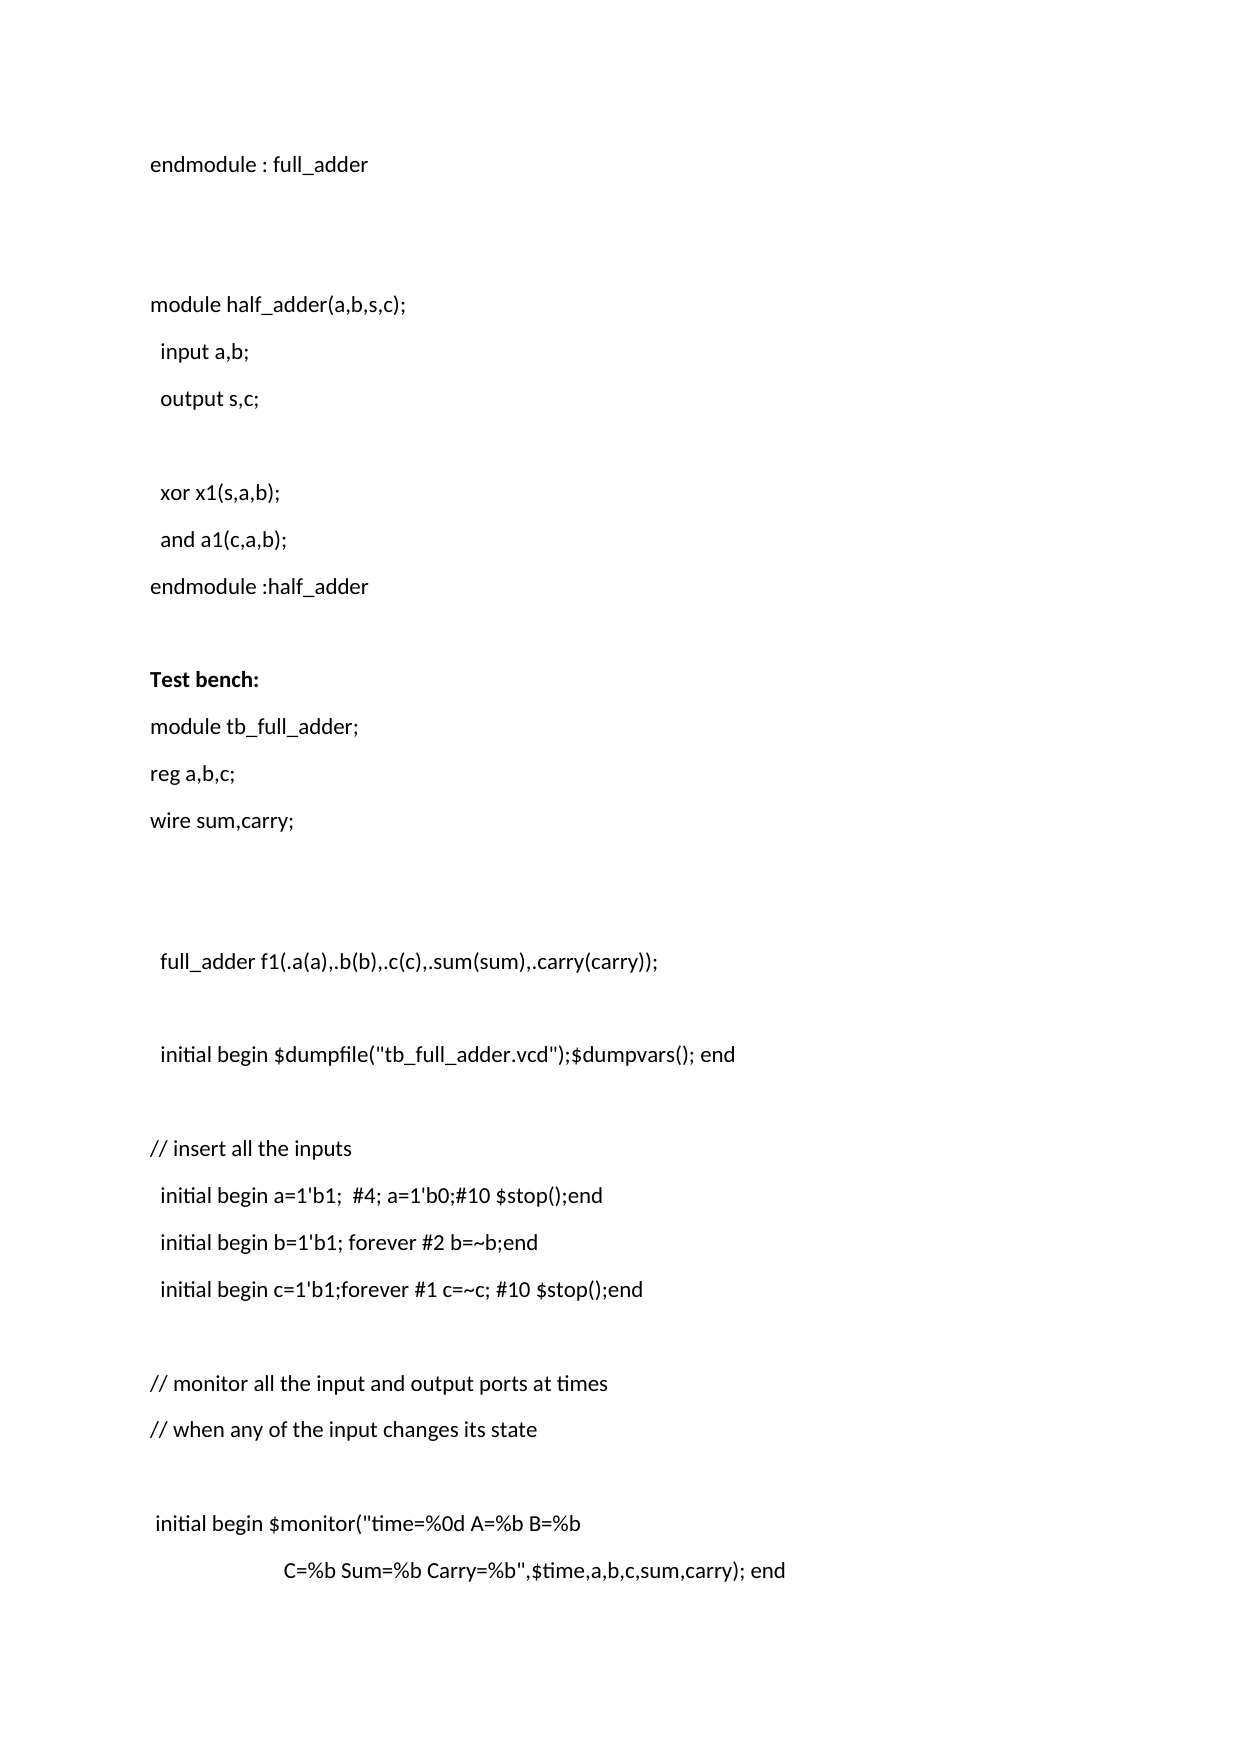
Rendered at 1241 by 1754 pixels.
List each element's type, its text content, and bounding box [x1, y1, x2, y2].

text endmodule :half_adder [150, 572, 1090, 600]
text full_adder f1(.a(a),.b(b),.c(c),.sum(sum),.carry(carry)); [150, 947, 1090, 975]
text // insert all the inputs [150, 1134, 1090, 1162]
text endmodule : full_adder [150, 150, 1090, 178]
text module tb_full_adder; [150, 712, 1090, 741]
text and a1(c,a,b); [150, 525, 1090, 553]
text initial begin c=1'b1;forever #1 c=~c; #10 $stop();end [150, 1275, 1090, 1303]
text initial begin b=1'b1; forever #2 b=~b;end [150, 1228, 1090, 1256]
text C=%b Sum=%b Carry=%b",$time,a,b,c,sum,carry); end [150, 1556, 1090, 1584]
text reg a,b,c; [150, 759, 1090, 787]
text initial begin a=1'b1; #4; a=1'b0;#10 $stop();end [150, 1181, 1090, 1209]
text module half_adder(a,b,s,c); [150, 291, 1090, 319]
text // monitor all the input and output ports at times [150, 1369, 1090, 1397]
text xor x1(s,a,b); [150, 478, 1090, 506]
text initial begin $dumpfile("tb_full_adder.vcd");$dumpvars(); end [150, 1041, 1090, 1069]
text wire sum,carry; [150, 806, 1090, 834]
text output s,c; [150, 384, 1090, 412]
text Test bench: [150, 666, 1090, 694]
text initial begin $monitor("time=%0d A=%b B=%b [150, 1509, 1090, 1537]
text input a,b; [150, 337, 1090, 366]
text // when any of the input changes its state [150, 1416, 1090, 1444]
